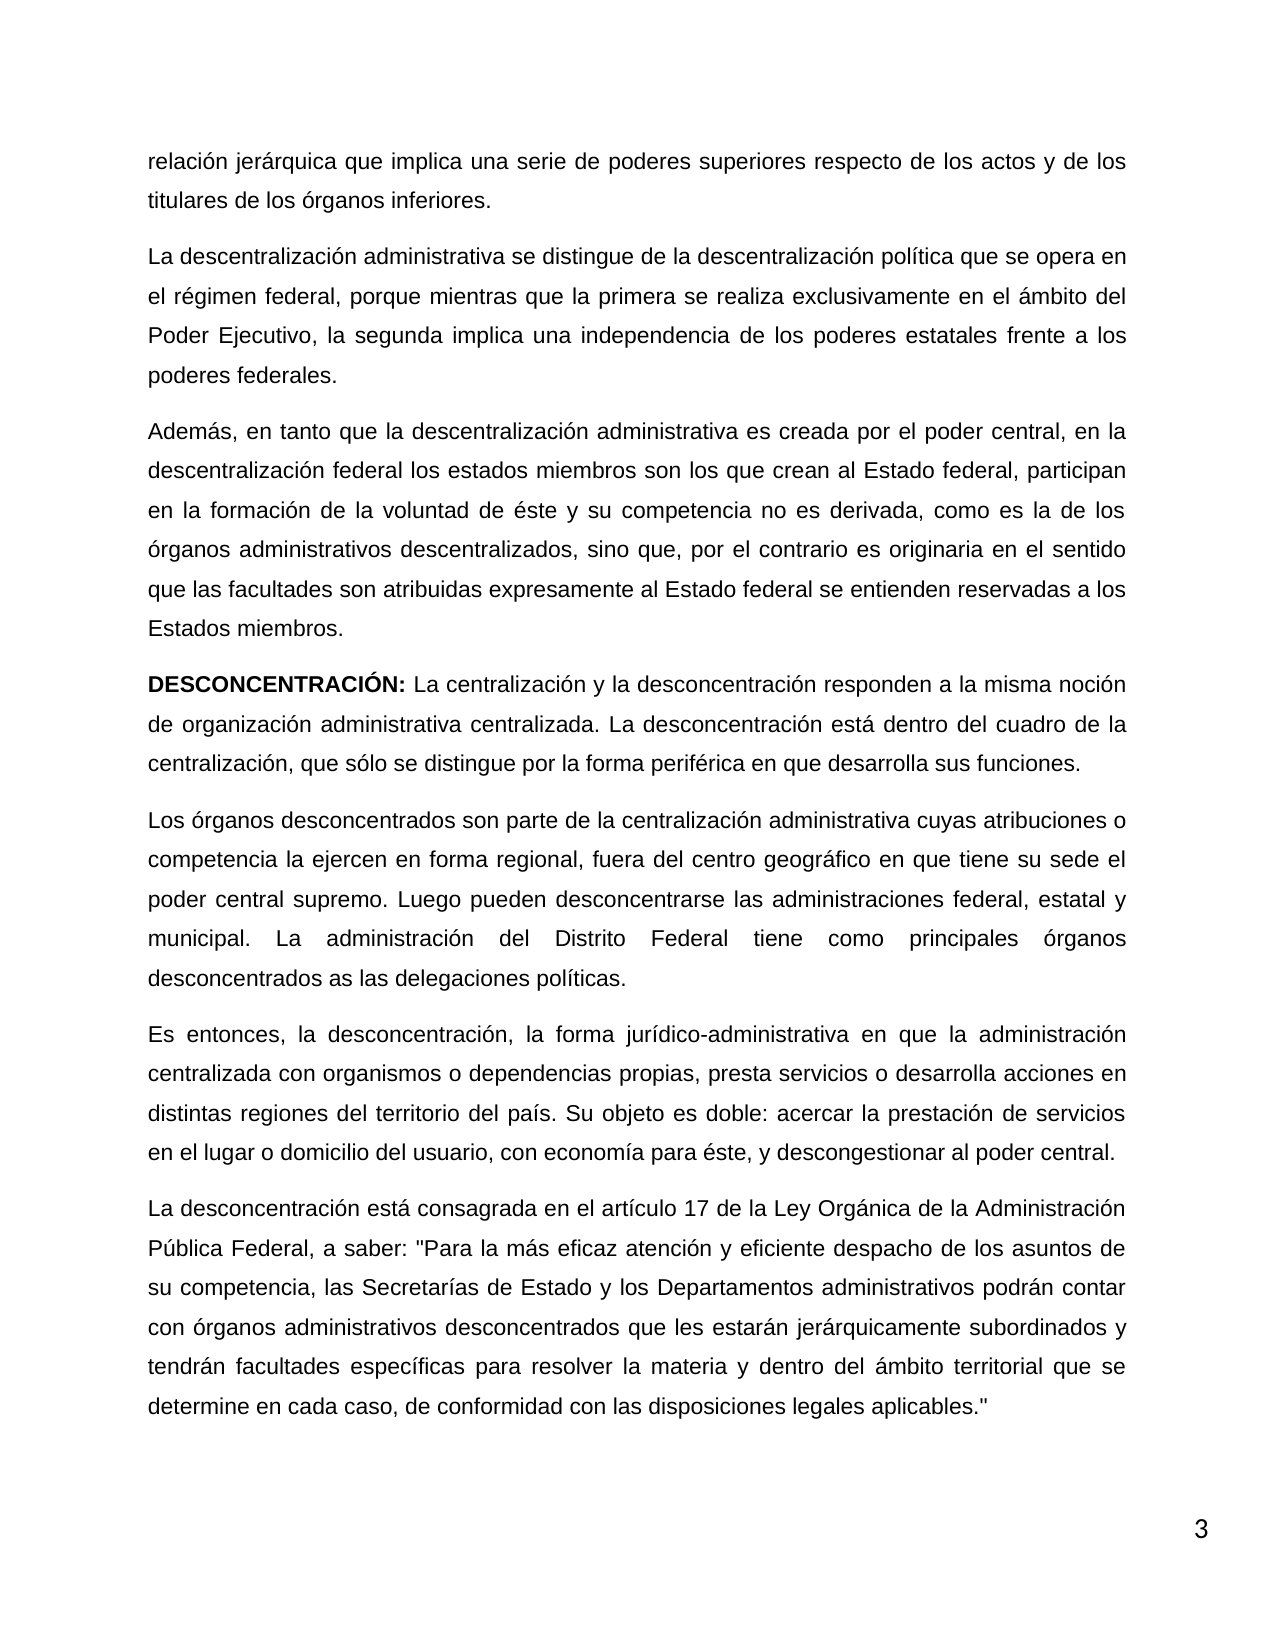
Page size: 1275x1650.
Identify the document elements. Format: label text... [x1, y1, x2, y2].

text Es entonces, la desconcentración, la forma jurídico-administrativa en que la administración centralizada con organismos o dependencias propias, presta servicios o desarrolla acciones en distintas regiones del territorio del país. Su objeto es doble: acercar la prestación de servicios en el lugar o domicilio del usuario, con economía para éste, y descongestionar al poder central. [148, 1021, 1127, 1165]
text Los órganos desconcentrados son parte de la centralización administrativa cuyas atribuciones o competencia la ejercen en forma regional, fuera del centro geográfico en que tiene su sede el poder central supremo. Luego pueden desconcentrarse las administraciones federal, estatal y municipal. La administración del Distrito Federal tiene como principales órganos desconcentrados as las delegaciones políticas. [148, 807, 1127, 991]
text La descentralización administrativa se distingue de la descentralización política que se opera en el régimen federal, porque mientras que la primera se realiza exclusivamente en el ámbito del Poder Ejecutivo, la segunda implica una independencia de los poderes estatales frente a los poderes federales. [148, 243, 1127, 388]
text DESCONCENTRACIÓN: La centralización y la desconcentración responden a la misma noción de organización administrativa centralizada. La desconcentración está dentro del cuadro de la centralización, que sólo se distingue por la forma periférica en que desarrolla sus funciones. [148, 671, 1127, 777]
text La desconcentración está consagrada en el artículo 17 de la Ley Orgánica de la Administración Pública Federal, a saber: "Para la más eficaz atención y eficiente despacho de los asuntos de su competencia, las Secretarías de Estado y los Departamentos administrativos podrán contar con órganos administrativos desconcentrados que les estarán jerárquicamente subordinados y tendrán facultades específicas para resolver la materia y dentro del ámbito territorial que se determine en cada caso, de conformidad con las disposiciones legales aplicables." [148, 1195, 1127, 1419]
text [148, 148, 1127, 213]
text Además, en tanto que la descentralización administrativa es creada por el poder central, en la descentralización federal los estados miembros son los que crean al Estado federal, participan en la formación de la voluntad de éste y su competencia no es derivada, como es la de los órganos administrativos descentralizados, sino que, por el contrario es originaria en el sentido que las facultades son atribuidas expresamente al Estado federal se entienden reservadas a los Estados miembros. [148, 418, 1127, 642]
